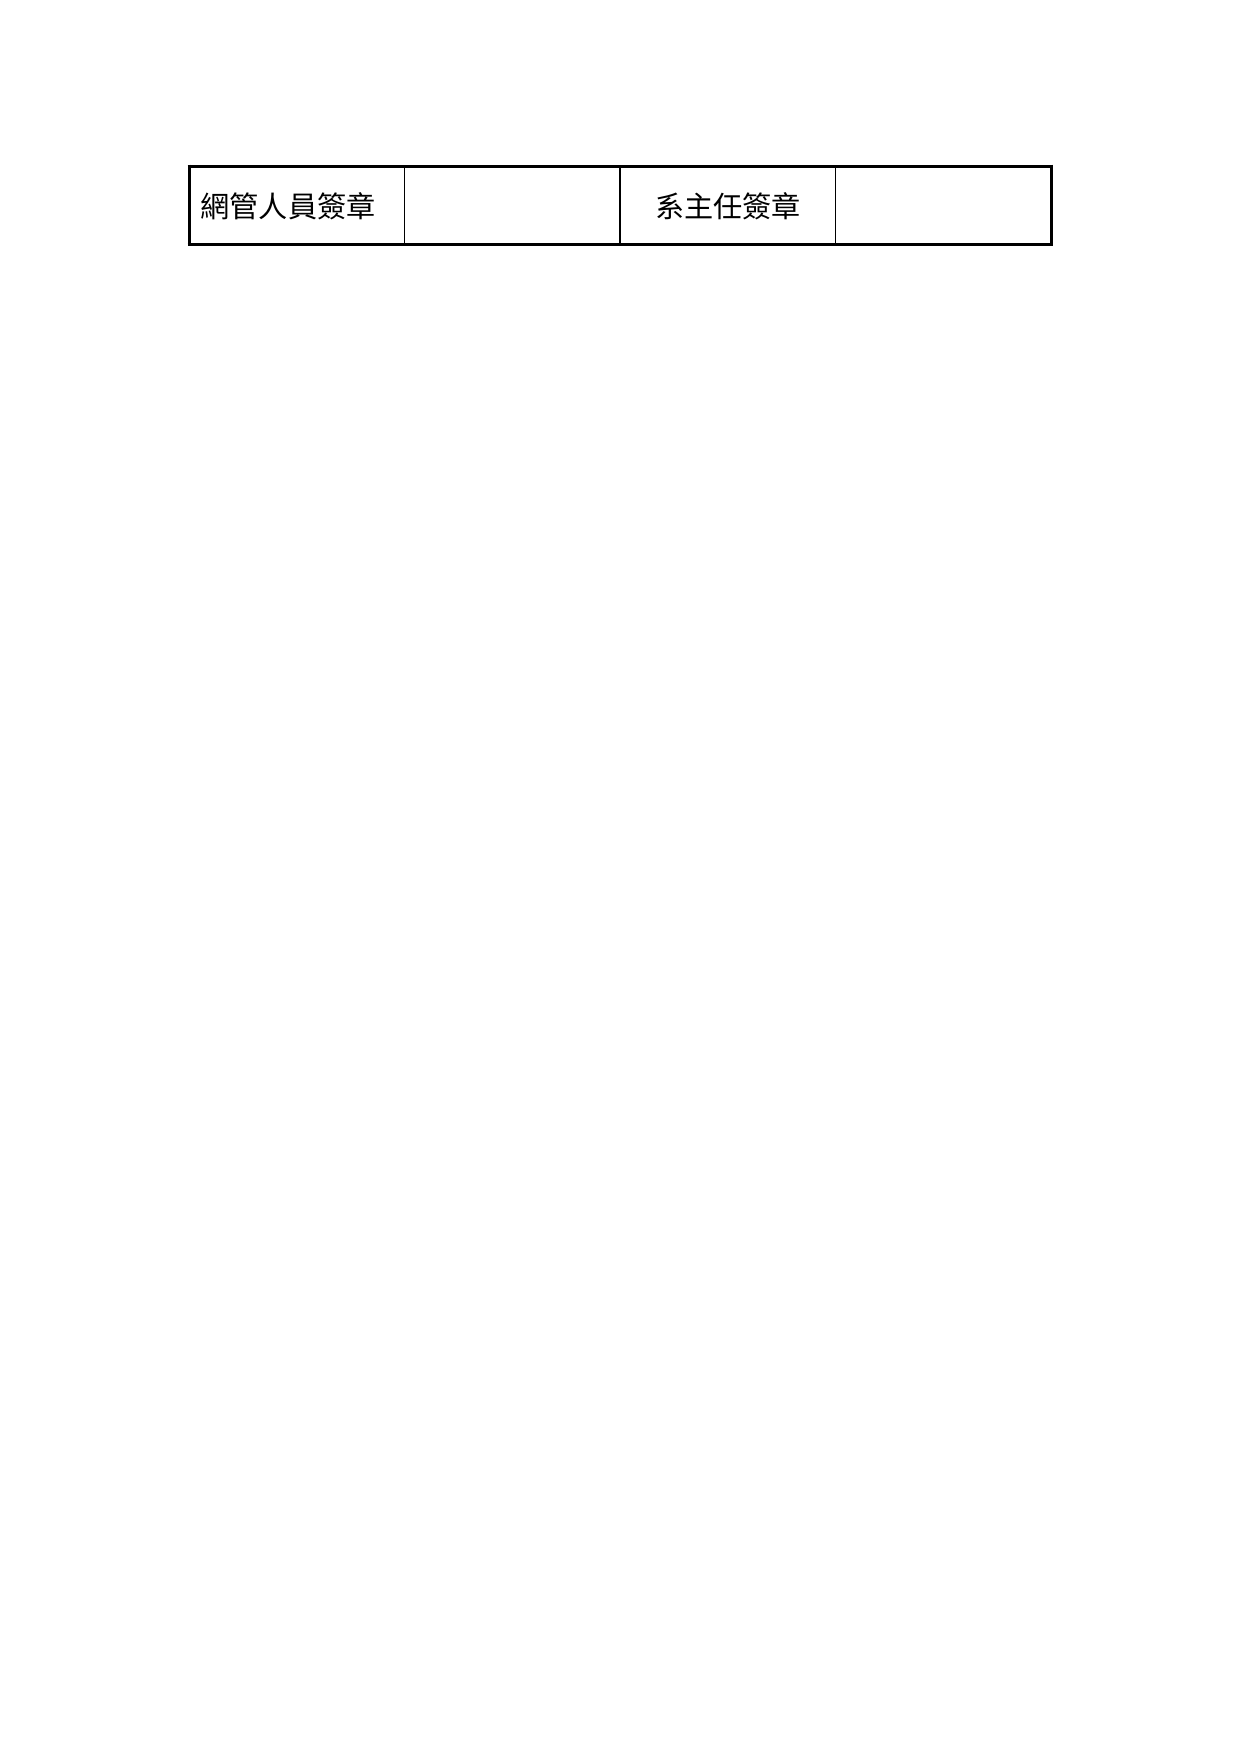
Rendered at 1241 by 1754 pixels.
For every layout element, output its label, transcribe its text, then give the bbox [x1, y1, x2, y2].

table_cell 系主任簽章 [621, 168, 835, 243]
table_cell [836, 168, 1050, 243]
table_cell [405, 168, 619, 243]
table_cell 網管人員簽章 [191, 168, 404, 243]
